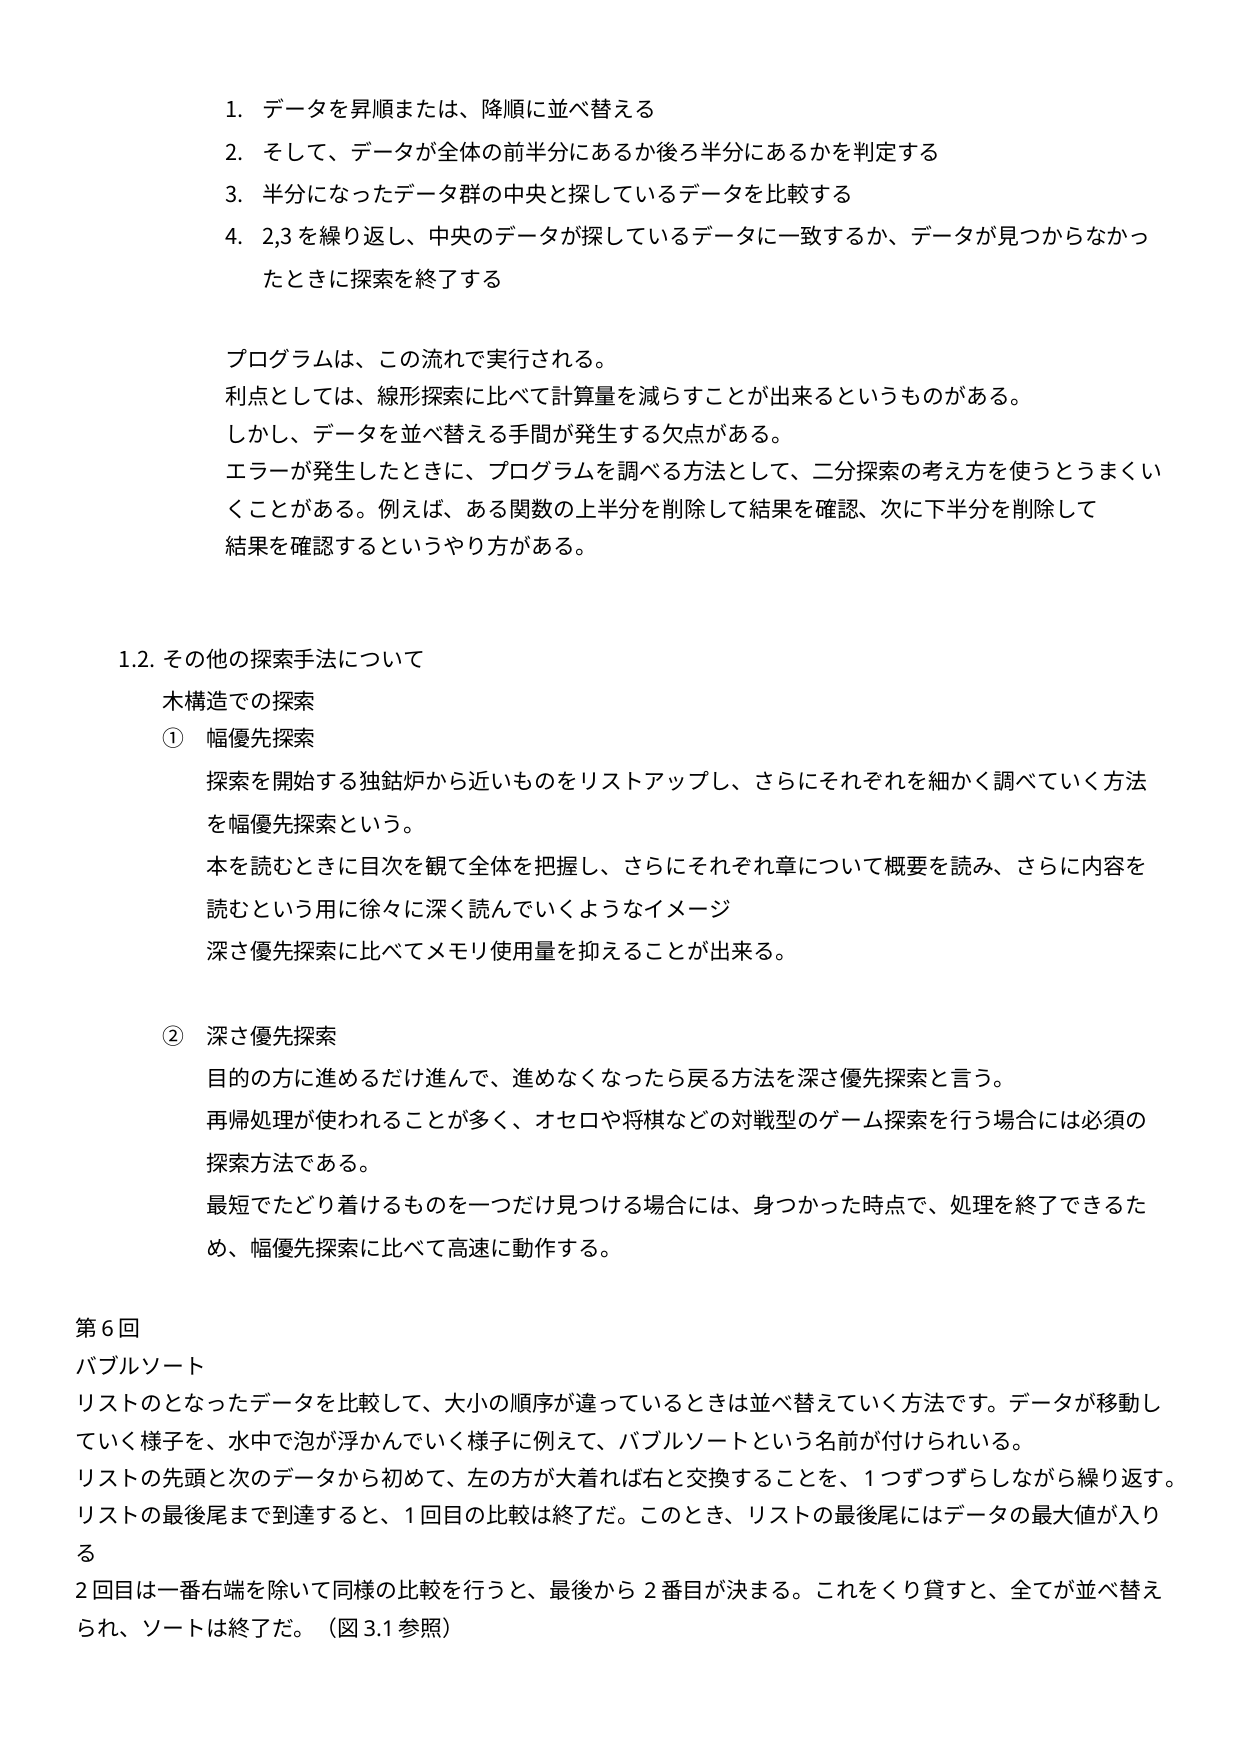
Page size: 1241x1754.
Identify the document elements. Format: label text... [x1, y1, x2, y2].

list データを昇順または、降順に並べ替える [225, 89, 1165, 127]
list そして、データが全体の前半分にあるか後ろ半分にあるかを判定する [225, 132, 1165, 169]
list 2,3を繰り返し、中央のデータが探しているデータに一致するか、データが見つからなかったときに探索を終了する [225, 216, 1165, 297]
list 目的の方に進めるだけ進んで、進めなくなったら戻る方法を深さ優先探索と言う。 [206, 1058, 1165, 1095]
text 木構造での探索 [162, 681, 1165, 718]
list 深さ優先探索 [162, 1016, 1165, 1053]
text エラーが発生したときに、プログラムを調べる方法として、二分探索の考え方を使うとうまくいくことがある。例えば、ある関数の上半分を削除して結果を確認、次に下半分を削除して [225, 451, 1165, 526]
text リストのとなったデータを比較して、大小の順序が違っているときは並べ替えていく方法です。データが移動していく様子を、水中で泡が浮かんでいく様子に例えて、バブルソートという名前が付けられいる。 [75, 1383, 1165, 1458]
text プログラムは、この流れで実行される。 [225, 339, 1165, 376]
text 第6回 [75, 1308, 1165, 1346]
list 再帰処理が使われることが多く、オセロや将棋などの対戦型のゲーム探索を行う場合には必須の探索方法である。 [206, 1100, 1165, 1181]
text 2回目は一番右端を除いて同様の比較を行うと、最後から2番目が決まる。これをくり貸すと、全てが並べ替えられ、ソートは終了だ。（図3.1参照） [75, 1571, 1165, 1646]
list 半分になったデータ群の中央と探しているデータを比較する [225, 174, 1165, 211]
text リストの先頭と次のデータから初めて、左の方が大着れば右と交換することを、1つずつずらしながら繰り返す。リストの最後尾まで到達すると、1回目の比較は終了だ。このとき、リストの最後尾にはデータの最大値が入りる [75, 1458, 1165, 1571]
list 探索を開始する独鈷炉から近いものをリストアップし、さらにそれぞれを細かく調べていく方法を幅優先探索という。 [206, 761, 1165, 841]
text しかし、データを並べ替える手間が発生する欠点がある。 [225, 414, 1165, 451]
text 結果を確認するというやり方がある。 [225, 526, 1165, 564]
list 本を読むときに目次を観て全体を把握し、さらにそれぞれ章について概要を読み、さらに内容を読むという用に徐々に深く読んでいくようなイメージ [206, 846, 1165, 927]
list 最短でたどり着けるものを一つだけ見つける場合には、身つかった時点で、処理を終了できるため、幅優先探索に比べて高速に動作する。 [206, 1185, 1165, 1266]
list 深さ優先探索に比べてメモリ使用量を抑えることが出来る。 [206, 931, 1165, 969]
list その他の探索手法について [119, 639, 1165, 676]
list 幅優先探索 [162, 718, 1165, 756]
text 利点としては、線形探索に比べて計算量を減らすことが出来るというものがある。 [225, 376, 1165, 414]
text バブルソート [75, 1346, 1165, 1383]
